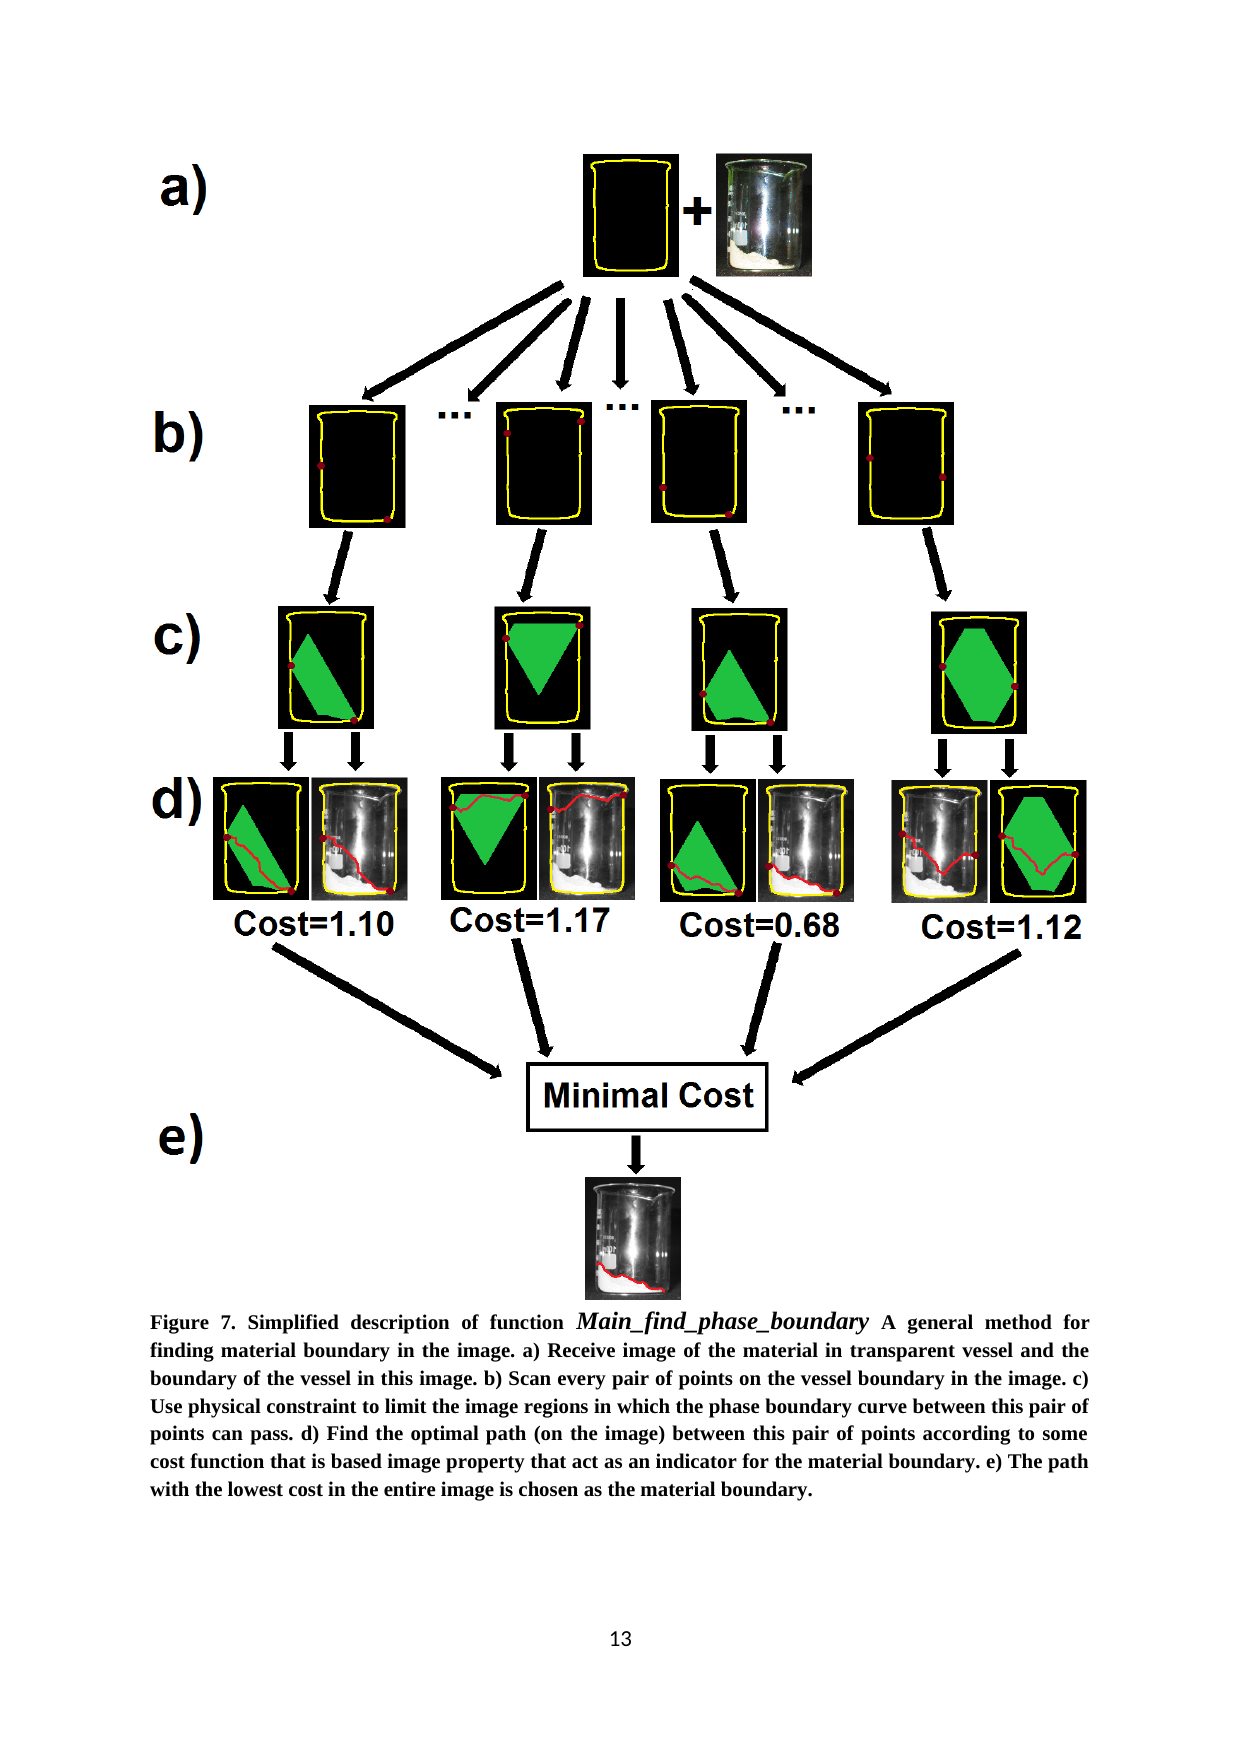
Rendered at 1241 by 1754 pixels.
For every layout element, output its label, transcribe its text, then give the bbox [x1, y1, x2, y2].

picture [150, 150, 1091, 1302]
text Figure 7. Simplified description of function Main_find_phase_boundary A general method for finding material boundary in the image. a) Receive image of the material in transparent vessel and the boundary of the vessel in this image. b) Scan every pair of points on the vessel boundary in the image. c) Use physical constraint to limit the image regions in which the phase boundary curve between this pair of points can pass. d) Find the optimal path (on the image) between this pair of points according to some cost function that is based image property that act as an indicator for the material boundary. e) The path with the lowest cost in the entire image is chosen as the material boundary. [150, 1306, 1090, 1501]
